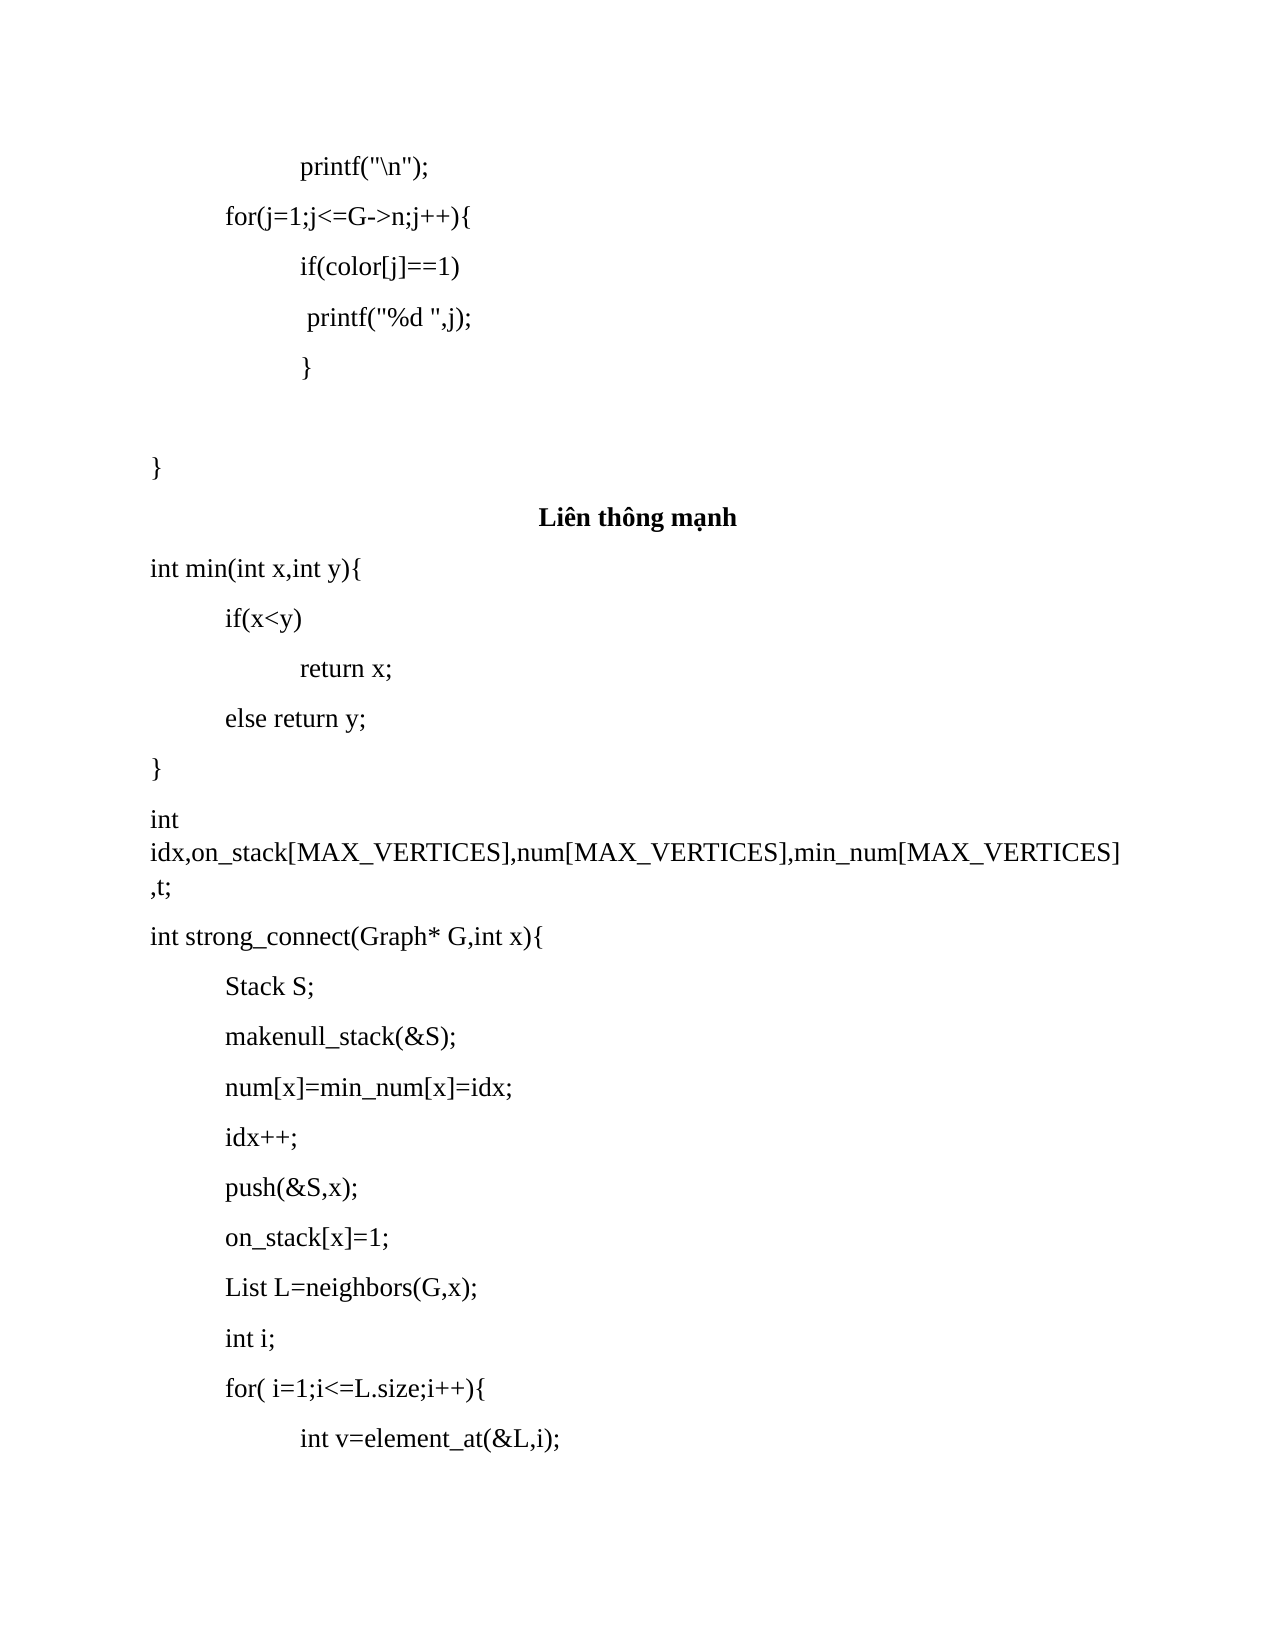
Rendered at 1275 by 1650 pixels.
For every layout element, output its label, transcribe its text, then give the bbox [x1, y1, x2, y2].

text } [150, 752, 1125, 784]
text } [150, 451, 1125, 482]
text push(&S,x); [150, 1171, 1125, 1202]
text on_stack[x]=1; [150, 1221, 1125, 1252]
text idx++; [150, 1121, 1125, 1152]
text makenull_stack(&S); [150, 1020, 1125, 1052]
text for( i=1;i<=L.size;i++){ [150, 1372, 1125, 1403]
text else return y; [150, 702, 1125, 733]
text int idx,on_stack[MAX_VERTICES],num[MAX_VERTICES],min_num[MAX_VERTICES],t; [150, 803, 1125, 901]
text int strong_connect(Graph* G,int x){ [150, 920, 1125, 951]
text if(color[j]==1) [150, 250, 1125, 282]
text return x; [150, 652, 1125, 683]
text if(x<y) [150, 602, 1125, 633]
text int v=element_at(&L,i); [150, 1422, 1125, 1453]
text } [150, 351, 1125, 382]
text Stack S; [150, 970, 1125, 1001]
text printf("\n"); [150, 150, 1125, 181]
text printf("%d ",j); [150, 301, 1125, 332]
text int i; [150, 1322, 1125, 1353]
text List L=neighbors(G,x); [150, 1271, 1125, 1303]
text for(j=1;j<=G->n;j++){ [150, 200, 1125, 231]
text num[x]=min_num[x]=idx; [150, 1071, 1125, 1102]
text Liên thông mạnh [150, 501, 1125, 533]
text int min(int x,int y){ [150, 552, 1125, 583]
